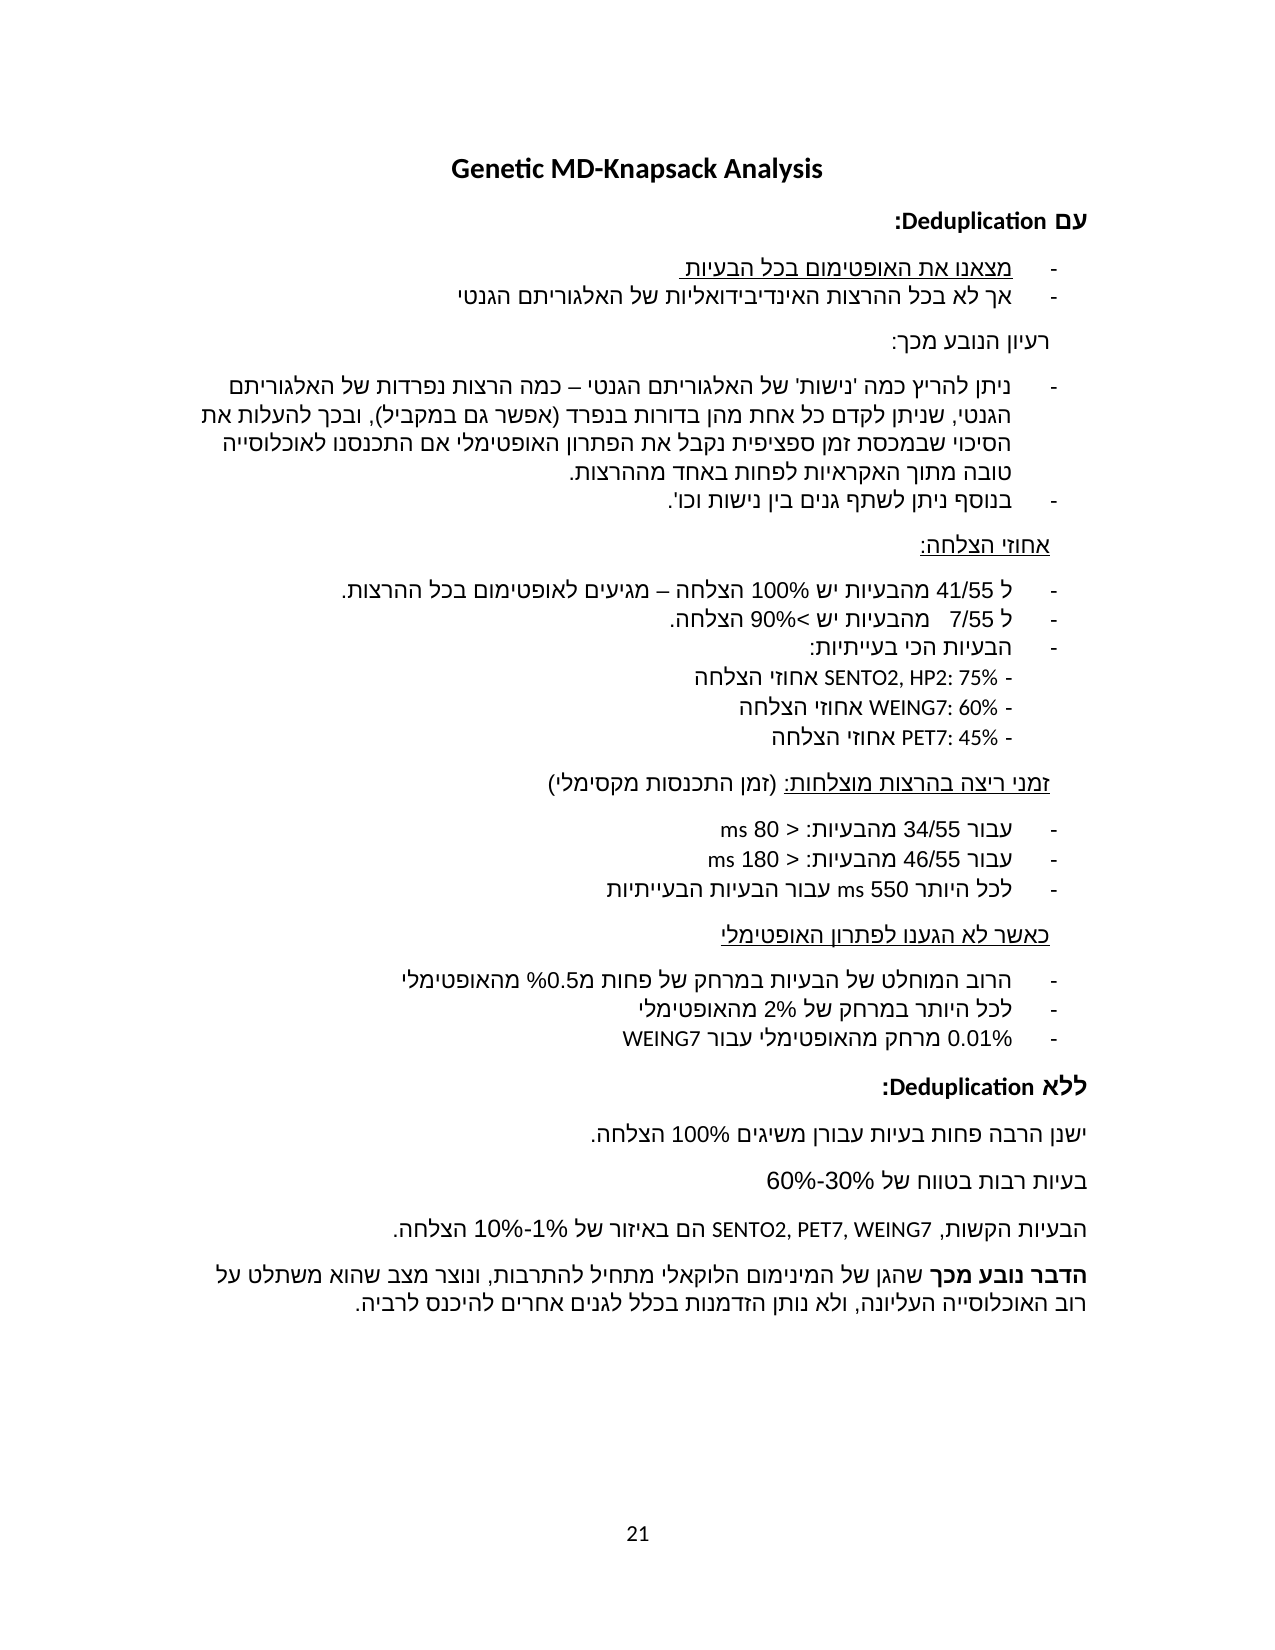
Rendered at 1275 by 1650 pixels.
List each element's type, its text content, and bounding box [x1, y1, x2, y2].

list - WEING7: 60% אחוזי הצלחה [187, 693, 1012, 721]
text כאשר לא הגענו לפתרון האופטימלי [187, 922, 1050, 949]
list מצאנו את האופטימום בכל הבעיות [187, 255, 1050, 281]
text עם Deduplication: [187, 205, 1087, 236]
list לכל היותר במרחק של 2% מהאופטימלי [187, 996, 1050, 1022]
list הבעיות הכי בעייתיות: [187, 634, 1050, 661]
text הדבר נובע מכך שהגן של המינימום הלוקאלי מתחיל להתרבות, ונוצר מצב שהוא משתלט על רוב האוכלוסייה העליונה, ולא נותן הזדמנות בכלל לגנים אחרים להיכנס לרביה. [187, 1262, 1087, 1316]
list - SENTO2, HP2: 75% אחוזי הצלחה [187, 663, 1012, 691]
list אך לא בכל ההרצות האינדיבידואליות של האלגוריתם הגנטי [187, 283, 1050, 309]
text ללא Deduplication: [187, 1071, 1087, 1102]
list עבור 34/55 מהבעיות: < 80 ms [187, 815, 1050, 843]
text הבעיות הקשות, SENTO2, PET7, WEING7 הם באיזור של 1%-10% הצלחה. [187, 1213, 1087, 1243]
text ישנן הרבה פחות בעיות עבורן משיגים 100% הצלחה. [187, 1121, 1087, 1147]
text זמני ריצה בהרצות מוצלחות: (זמן התכנסות מקסימלי) [187, 770, 1087, 796]
list ל 41/55 מהבעיות יש 100% הצלחה – מגיעים לאופטימום בכל ההרצות. [187, 577, 1050, 604]
list עבור 46/55 מהבעיות: < 180 ms [187, 845, 1050, 873]
list - PET7: 45% אחוזי הצלחה [187, 723, 1012, 751]
list לכל היותר 550 ms עבור הבעיות הבעייתיות [187, 875, 1050, 903]
text אחוזי הצלחה: [187, 532, 1087, 558]
list 0.01% מרחק מהאופטימלי עבור WEING7 [187, 1024, 1050, 1052]
list הרוב המוחלט של הבעיות במרחק של פחות מ%0.5 מהאופטימלי [187, 967, 1050, 994]
text בעיות רבות בטווח של 30%-60% [187, 1166, 1087, 1194]
list ניתן להריץ כמה 'נישות' של האלגוריתם הגנטי – כמה הרצות נפרדות של האלגוריתם הגנטי, שניתן לקדם כל אחת מהן בדורות בנפרד (אפשר גם במקביל), ובכך להעלות את הסיכוי שבמכסת זמן ספציפית נקבל את הפתרון האופטימלי אם התכנסנו לאוכלוסייה טובה מתוך האקראיות לפחות באחד מההרצות. [187, 373, 1050, 485]
text רעיון הנובע מכך: [187, 328, 1050, 354]
list בנוסף ניתן לשתף גנים בין נישות וכו'. [187, 487, 1050, 513]
text Genetic MD-Knapsack Analysis [187, 150, 1087, 186]
list ל 7/55 מהבעיות יש >90% הצלחה. [187, 606, 1050, 632]
